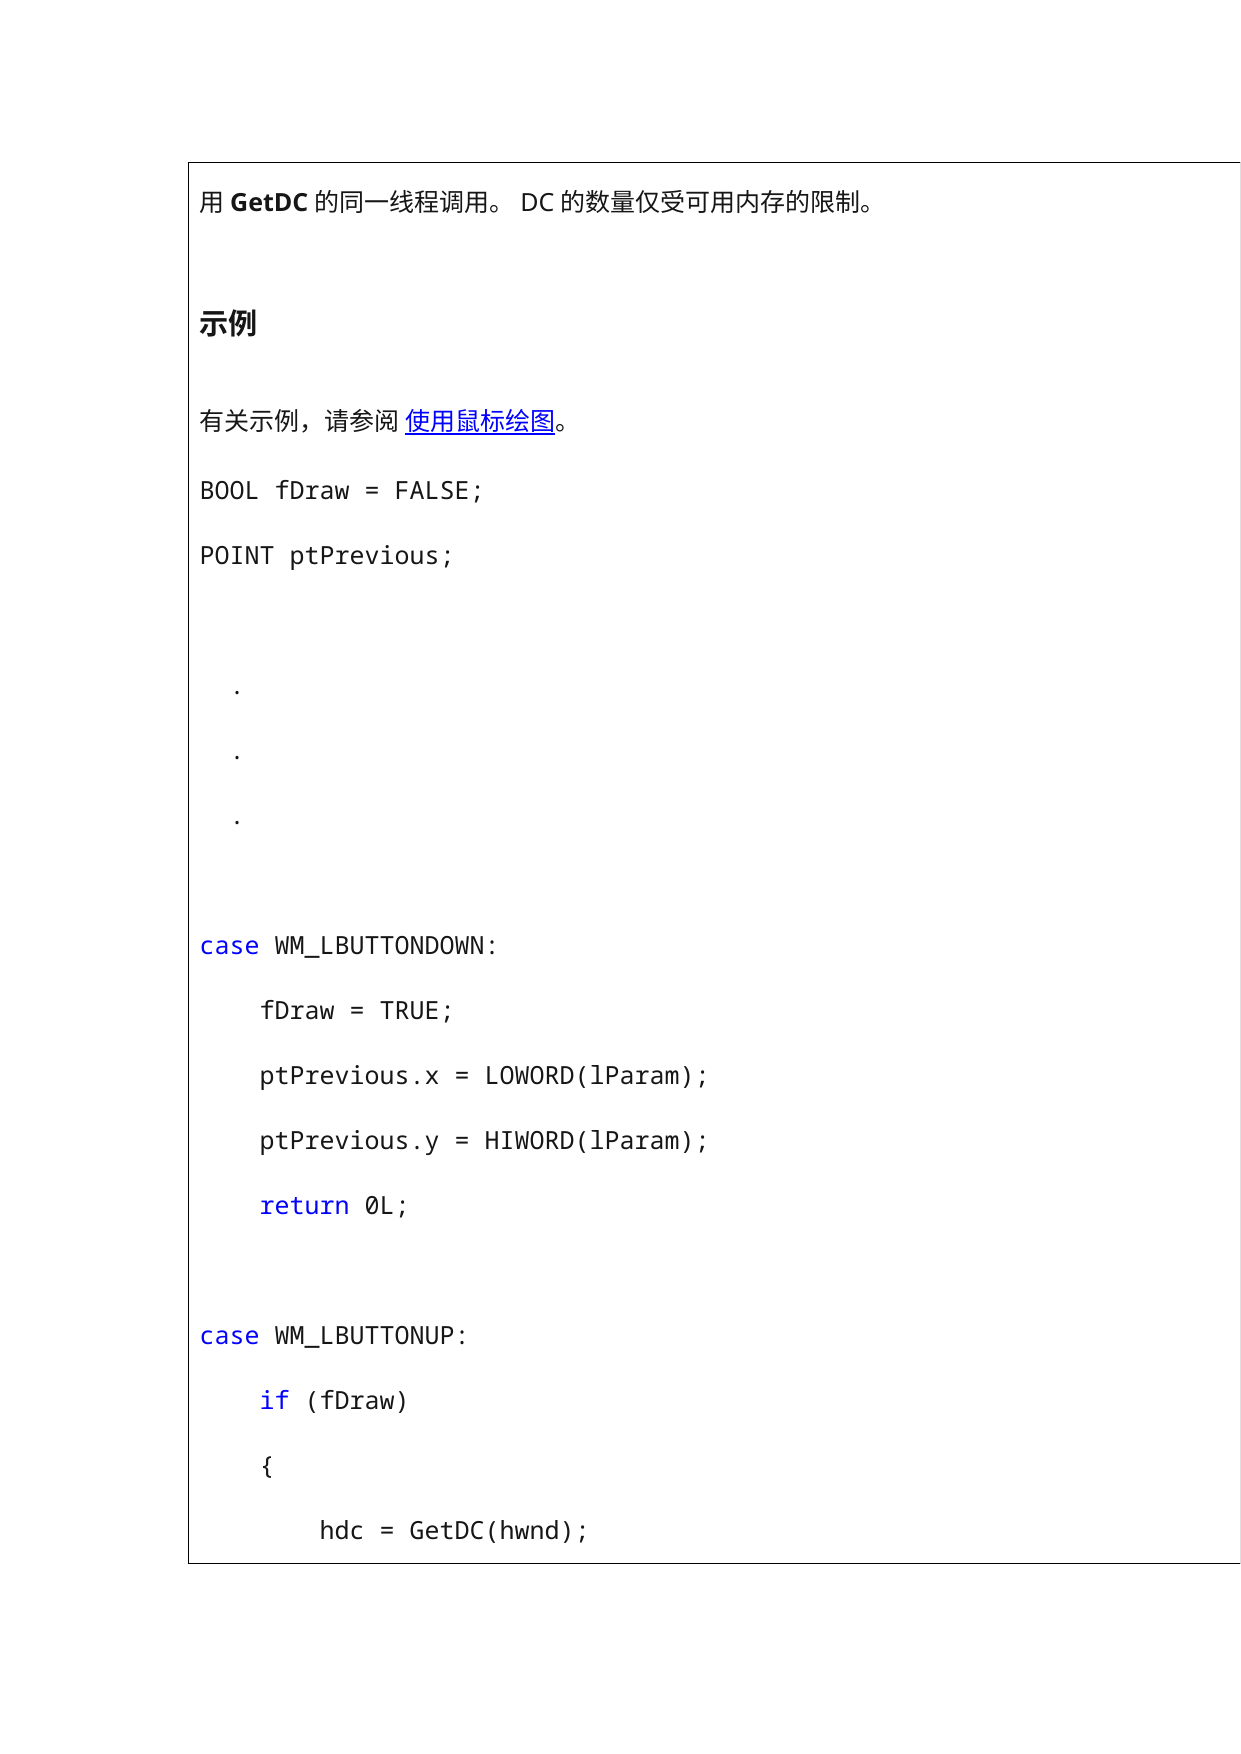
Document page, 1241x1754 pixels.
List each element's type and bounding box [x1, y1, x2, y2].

table_header [189, 163, 1240, 1562]
